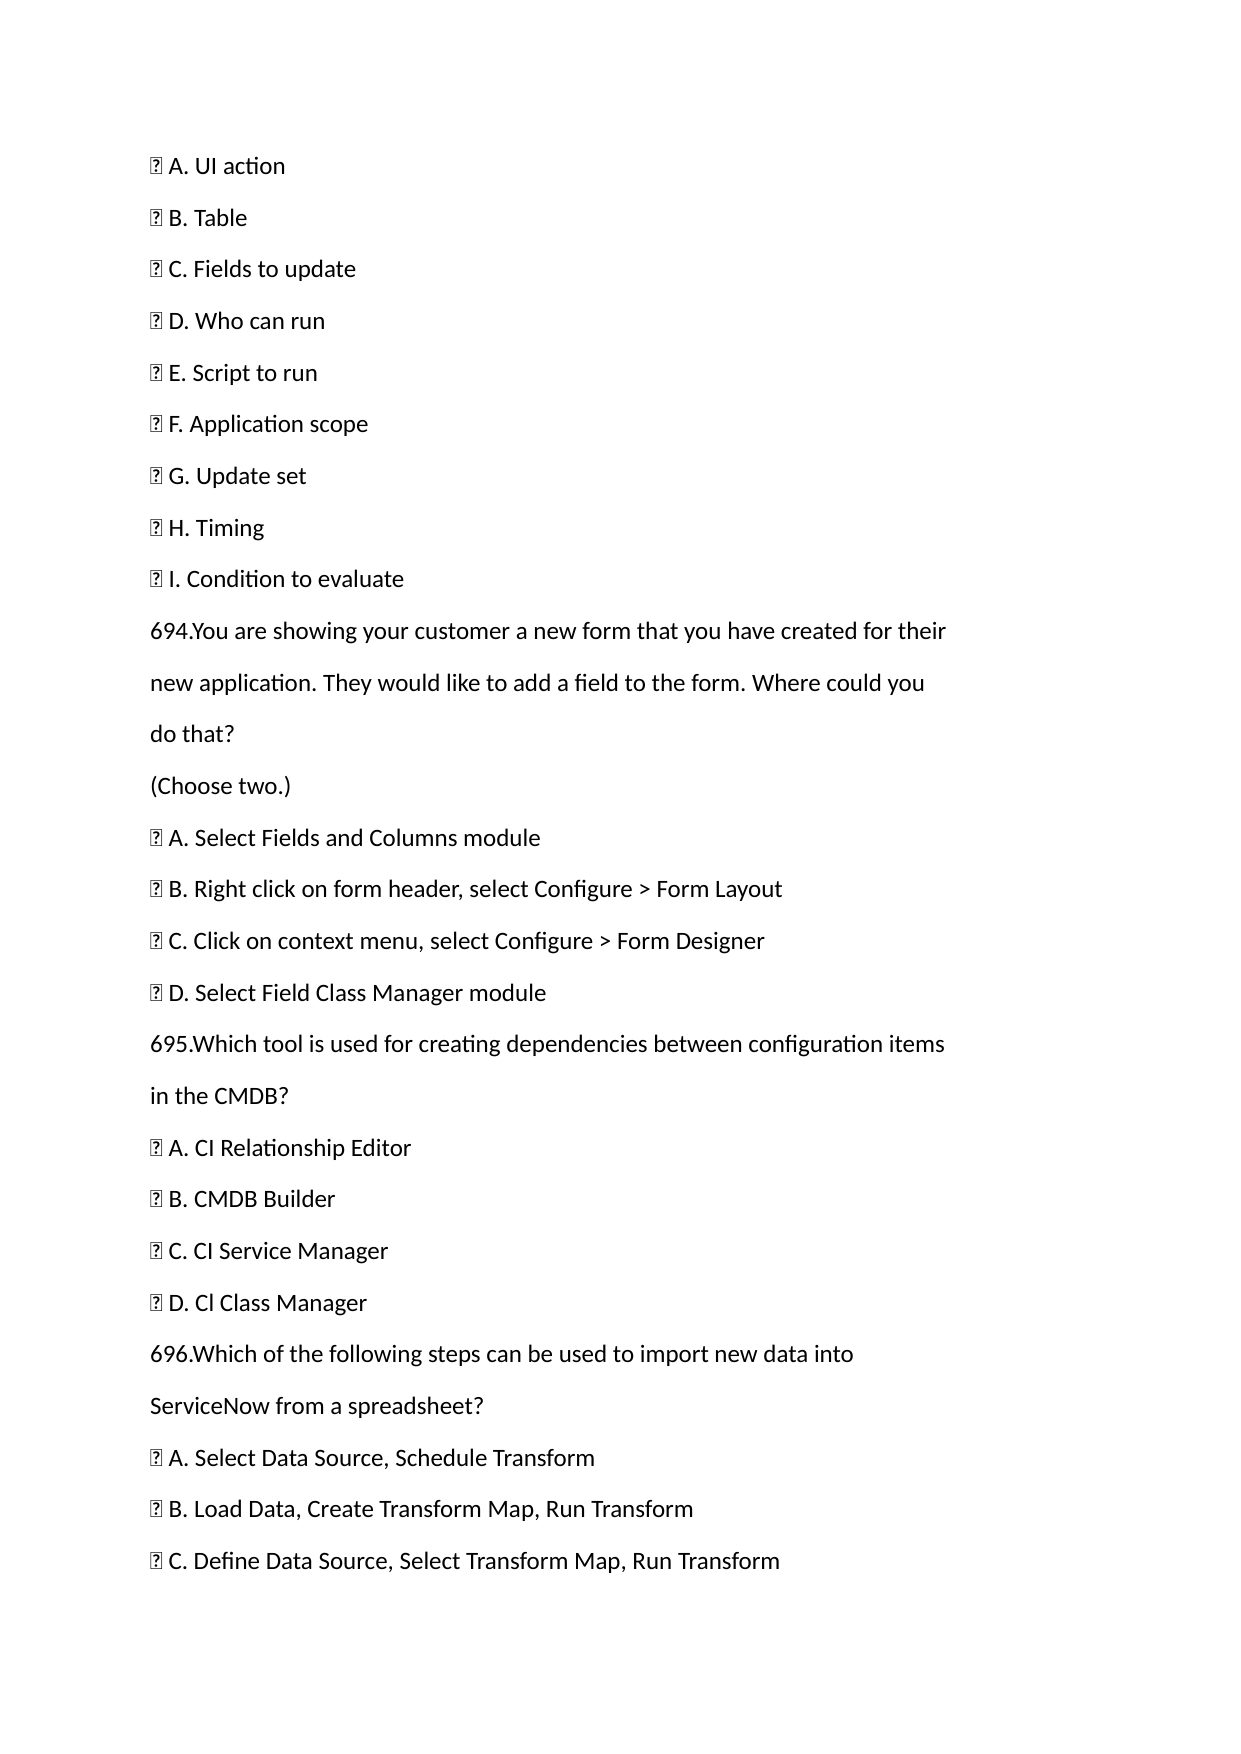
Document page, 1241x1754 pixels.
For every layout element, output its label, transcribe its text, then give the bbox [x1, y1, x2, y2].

text  A. CI Relationship Editor [150, 1132, 1090, 1162]
text  B. Load Data, Create Transform Map, Run Transform [150, 1493, 1090, 1524]
text  A. Select Fields and Columns module [150, 822, 1090, 852]
text 696.Which of the following steps can be used to import new data into [150, 1338, 1090, 1369]
text 695.Which tool is used for creating dependencies between configuration items [150, 1028, 1090, 1059]
text ServiceNow from a spreadsheet? [150, 1390, 1090, 1421]
text  F. Application scope [150, 408, 1090, 439]
text  C. Fields to update [150, 253, 1090, 284]
text 694.You are showing your customer a new form that you have created for their [150, 615, 1090, 646]
text  B. CMDB Builder [150, 1183, 1090, 1214]
text  I. Condition to evaluate [150, 563, 1090, 594]
text  D. Cl Class Manager [150, 1287, 1090, 1317]
text in the CMDB? [150, 1080, 1090, 1111]
text  C. Click on context menu, select Configure > Form Designer [150, 925, 1090, 956]
text  G. Update set [150, 460, 1090, 491]
text  C. Define Data Source, Select Transform Map, Run Transform [150, 1545, 1090, 1576]
text  D. Select Field Class Manager module [150, 977, 1090, 1007]
text (Choose two.) [150, 770, 1090, 801]
text  A. UI action [150, 150, 1090, 181]
text do that? [150, 718, 1090, 749]
text  A. Select Data Source, Schedule Transform [150, 1442, 1090, 1472]
text  C. CI Service Manager [150, 1235, 1090, 1266]
text  E. Script to run [150, 357, 1090, 387]
text  B. Right click on form header, select Configure > Form Layout [150, 873, 1090, 904]
text  B. Table [150, 202, 1090, 232]
text new application. They would like to add a field to the form. Where could you [150, 667, 1090, 697]
text  D. Who can run [150, 305, 1090, 336]
text  H. Timing [150, 512, 1090, 542]
